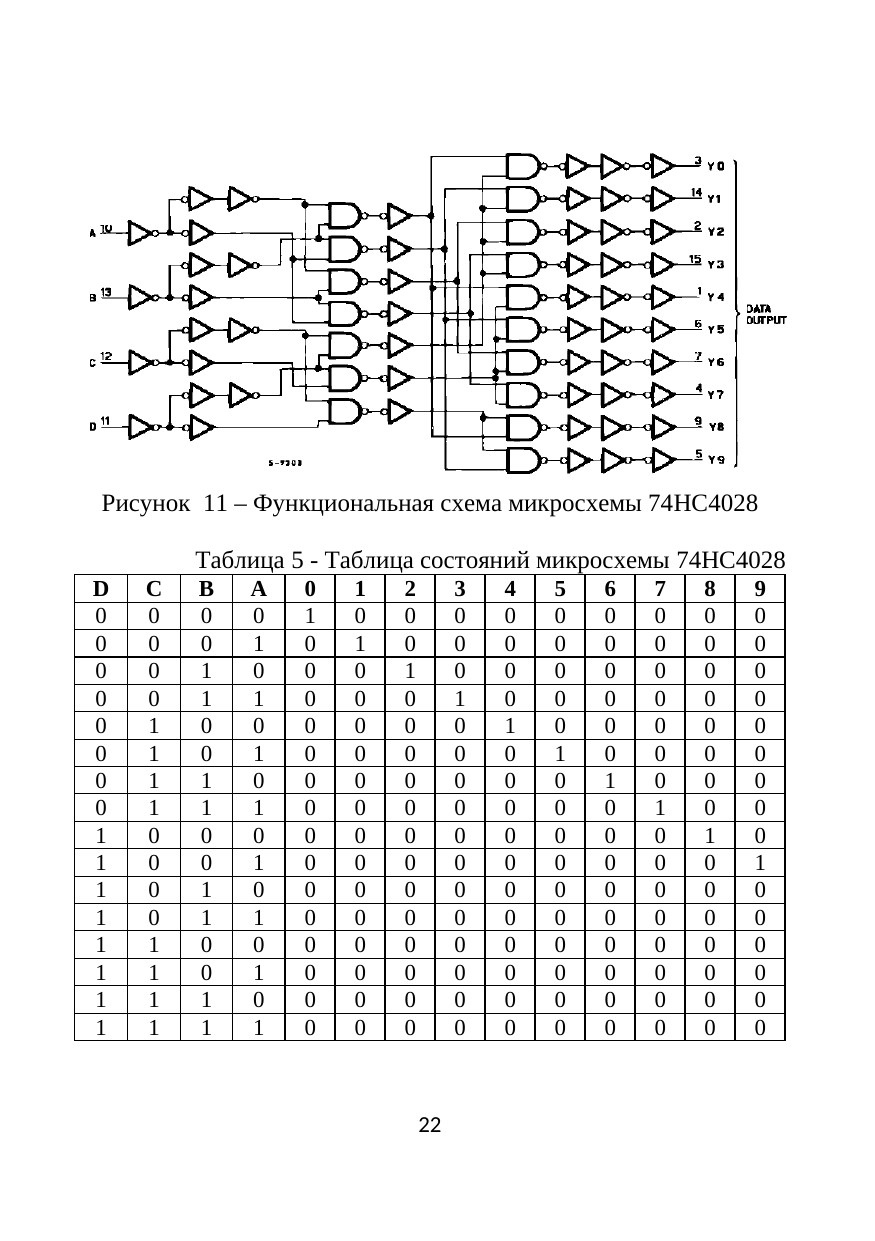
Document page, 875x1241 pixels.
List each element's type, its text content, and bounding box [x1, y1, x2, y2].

table_cell 0 [436, 904, 484, 930]
table_cell 0 [436, 658, 484, 684]
table_cell 0 [336, 740, 384, 766]
table_cell 0 [536, 849, 584, 876]
table_cell 1 [636, 794, 684, 821]
table_cell 0 [128, 603, 180, 629]
table_cell 0 [686, 877, 734, 903]
table_cell 0 [686, 630, 734, 656]
table_header D [75, 575, 127, 602]
table_cell 1 [586, 767, 634, 793]
table_cell 0 [586, 849, 634, 876]
table_cell 0 [536, 712, 584, 738]
table_cell 1 [536, 740, 584, 766]
table_cell 0 [636, 904, 684, 930]
table_cell 0 [336, 904, 384, 930]
table_cell 0 [386, 630, 434, 656]
table_cell 0 [128, 685, 180, 711]
table_cell 0 [128, 904, 180, 930]
table_cell 0 [336, 1014, 384, 1040]
table_cell 0 [436, 630, 484, 656]
table_cell 0 [536, 822, 584, 848]
table_cell 0 [181, 959, 232, 985]
table_cell 1 [128, 794, 180, 821]
table_cell 1 [128, 959, 180, 985]
table_cell 0 [686, 904, 734, 930]
table_cell 1 [128, 740, 180, 766]
table_cell 0 [286, 959, 334, 985]
table_cell 1 [128, 1014, 180, 1040]
table_cell 0 [736, 712, 784, 738]
table_cell 0 [75, 740, 127, 766]
table_cell 0 [181, 712, 232, 738]
table_cell 1 [233, 630, 284, 656]
table_cell 0 [536, 931, 584, 958]
table_cell 0 [486, 630, 534, 656]
table_cell 0 [336, 931, 384, 958]
table_cell 0 [736, 986, 784, 1012]
table_cell 0 [586, 822, 634, 848]
table_cell 0 [686, 931, 734, 958]
table_cell 1 [233, 794, 284, 821]
table_header 9 [736, 575, 784, 602]
table_cell 0 [286, 767, 334, 793]
table_cell 0 [736, 603, 784, 629]
table_cell 0 [436, 1014, 484, 1040]
table_cell 0 [736, 794, 784, 821]
table_cell 0 [486, 603, 534, 629]
table_cell 0 [436, 740, 484, 766]
table_cell 0 [233, 931, 284, 958]
table_cell 0 [636, 685, 684, 711]
table_cell 0 [536, 1014, 584, 1040]
table_cell 0 [386, 822, 434, 848]
table_cell 0 [286, 740, 334, 766]
picture [73, 118, 803, 488]
table_cell 0 [536, 986, 584, 1012]
table_cell 0 [586, 931, 634, 958]
table_header 7 [636, 575, 684, 602]
table_cell 0 [486, 877, 534, 903]
table_cell 0 [486, 685, 534, 711]
table_cell 0 [536, 630, 584, 656]
table_cell 0 [181, 849, 232, 876]
table_cell 0 [536, 685, 584, 711]
table_cell 0 [686, 603, 734, 629]
table_cell 0 [233, 767, 284, 793]
table_cell 0 [233, 986, 284, 1012]
table_cell 0 [686, 685, 734, 711]
table_header 6 [586, 575, 634, 602]
table_cell 0 [686, 849, 734, 876]
table_cell 0 [686, 959, 734, 985]
table_cell 0 [486, 904, 534, 930]
text Рисунок 11 – Функциональная схема микросхемы 74HC4028 [74, 488, 786, 517]
table_cell 0 [686, 1014, 734, 1040]
table_cell 0 [436, 712, 484, 738]
table_cell 1 [75, 931, 127, 958]
table_cell 0 [436, 877, 484, 903]
table_cell 1 [181, 1014, 232, 1040]
table_cell 1 [233, 685, 284, 711]
table_cell 0 [636, 986, 684, 1012]
table_cell 0 [75, 658, 127, 684]
table_cell 0 [128, 822, 180, 848]
table_cell 0 [128, 658, 180, 684]
table_cell 0 [336, 959, 384, 985]
table_header 4 [486, 575, 534, 602]
table_cell 0 [736, 1014, 784, 1040]
table_header 2 [386, 575, 434, 602]
table_cell 0 [386, 986, 434, 1012]
table_cell 0 [486, 794, 534, 821]
table_cell 0 [436, 822, 484, 848]
table_cell 0 [336, 685, 384, 711]
table_cell 0 [586, 712, 634, 738]
table_cell 0 [686, 767, 734, 793]
table_cell 0 [75, 630, 127, 656]
table_cell 0 [336, 849, 384, 876]
table_cell 0 [128, 849, 180, 876]
table_cell 0 [736, 931, 784, 958]
table_cell 0 [181, 931, 232, 958]
table_cell 0 [486, 767, 534, 793]
table_cell 0 [286, 849, 334, 876]
table_cell 0 [386, 740, 434, 766]
table_cell 1 [128, 767, 180, 793]
table_cell 0 [686, 986, 734, 1012]
table_cell 0 [486, 822, 534, 848]
table_cell 1 [233, 740, 284, 766]
table_cell 1 [233, 849, 284, 876]
table_cell 0 [233, 877, 284, 903]
table_cell 0 [436, 959, 484, 985]
table_cell 0 [636, 1014, 684, 1040]
table_cell 0 [736, 658, 784, 684]
table_cell 0 [586, 685, 634, 711]
table_cell 0 [586, 986, 634, 1012]
table_cell 0 [286, 931, 334, 958]
table_cell 0 [386, 931, 434, 958]
table_cell 0 [736, 877, 784, 903]
table_cell 0 [636, 931, 684, 958]
table_cell 0 [586, 658, 634, 684]
table_cell 0 [636, 877, 684, 903]
table_cell 1 [75, 877, 127, 903]
table_cell 0 [486, 1014, 534, 1040]
table_header B [181, 575, 232, 602]
table_cell 1 [233, 959, 284, 985]
table_cell 0 [75, 767, 127, 793]
table_cell 0 [286, 822, 334, 848]
table_cell 0 [336, 603, 384, 629]
table_cell 0 [233, 658, 284, 684]
table_cell 0 [286, 712, 334, 738]
table_cell 0 [636, 603, 684, 629]
table_cell 0 [686, 740, 734, 766]
table_cell 0 [736, 630, 784, 656]
table_header 0 [286, 575, 334, 602]
table_cell 0 [386, 685, 434, 711]
table_cell 0 [386, 877, 434, 903]
table_cell 0 [436, 603, 484, 629]
table_cell 0 [286, 794, 334, 821]
table_cell 1 [436, 685, 484, 711]
table_cell 0 [286, 658, 334, 684]
table_cell 0 [386, 794, 434, 821]
table_cell 0 [736, 959, 784, 985]
table_cell 0 [386, 904, 434, 930]
table_cell 1 [686, 822, 734, 848]
table_cell 1 [181, 986, 232, 1012]
table_cell 0 [181, 822, 232, 848]
table_header 8 [686, 575, 734, 602]
table_cell 1 [181, 904, 232, 930]
table_cell 0 [686, 794, 734, 821]
list Таблица 5 - Таблица состояний микросхемы 74HC4028 [74, 545, 786, 574]
table_cell 0 [586, 877, 634, 903]
table_cell 1 [736, 849, 784, 876]
table_cell 0 [736, 740, 784, 766]
table_cell 0 [636, 740, 684, 766]
table_cell 0 [736, 822, 784, 848]
table_cell 0 [336, 794, 384, 821]
table_cell 0 [486, 849, 534, 876]
table_cell 0 [233, 712, 284, 738]
table_cell 1 [75, 986, 127, 1012]
table_cell 0 [75, 603, 127, 629]
table_cell 0 [486, 959, 534, 985]
table_cell 1 [181, 685, 232, 711]
table_cell 0 [386, 767, 434, 793]
table_cell 0 [636, 658, 684, 684]
table_cell 0 [386, 603, 434, 629]
table_cell 0 [233, 603, 284, 629]
table_cell 0 [75, 685, 127, 711]
table_cell 0 [386, 1014, 434, 1040]
table_cell 0 [75, 712, 127, 738]
table_cell 1 [181, 877, 232, 903]
table_cell 0 [536, 904, 584, 930]
table_cell 0 [336, 658, 384, 684]
table_cell 0 [128, 877, 180, 903]
table_cell 1 [181, 794, 232, 821]
table_cell 0 [686, 658, 734, 684]
table_cell 0 [736, 685, 784, 711]
table_cell 0 [486, 931, 534, 958]
table_cell 0 [336, 712, 384, 738]
table_cell 0 [586, 630, 634, 656]
table_cell 0 [286, 1014, 334, 1040]
table_cell 0 [286, 986, 334, 1012]
table_cell 1 [336, 630, 384, 656]
table_cell 0 [736, 904, 784, 930]
table_cell 1 [128, 931, 180, 958]
table_cell 1 [128, 986, 180, 1012]
table_header 5 [536, 575, 584, 602]
table_cell 1 [233, 1014, 284, 1040]
table_cell 0 [181, 630, 232, 656]
table_cell 0 [586, 740, 634, 766]
table_header 3 [436, 575, 484, 602]
table_cell 0 [181, 740, 232, 766]
table_header C [128, 575, 180, 602]
table_cell 0 [536, 767, 584, 793]
table_cell 0 [436, 767, 484, 793]
table_cell 0 [436, 986, 484, 1012]
table_cell 0 [636, 630, 684, 656]
table_cell 0 [336, 822, 384, 848]
table_cell 0 [636, 822, 684, 848]
table_cell 0 [386, 959, 434, 985]
table_cell 0 [486, 740, 534, 766]
table_cell 0 [636, 712, 684, 738]
table_cell 1 [181, 658, 232, 684]
table_cell 0 [686, 712, 734, 738]
table_cell 1 [181, 767, 232, 793]
table_cell 0 [436, 849, 484, 876]
table_cell 0 [286, 904, 334, 930]
table_cell 0 [336, 767, 384, 793]
table_cell 1 [286, 603, 334, 629]
table_cell 0 [586, 1014, 634, 1040]
table_cell 0 [181, 603, 232, 629]
table_cell 0 [336, 986, 384, 1012]
table_cell 0 [636, 849, 684, 876]
table_cell 0 [128, 630, 180, 656]
table_cell 0 [286, 877, 334, 903]
table_cell 1 [128, 712, 180, 738]
table_cell 0 [336, 877, 384, 903]
table_cell 0 [233, 822, 284, 848]
table_cell 0 [536, 877, 584, 903]
table_cell 0 [75, 794, 127, 821]
table_cell 0 [586, 794, 634, 821]
table_cell 0 [486, 986, 534, 1012]
table_cell 0 [286, 630, 334, 656]
table_cell 0 [386, 712, 434, 738]
table_cell 0 [536, 794, 584, 821]
table_cell 0 [636, 767, 684, 793]
table_cell 0 [536, 603, 584, 629]
table_cell 0 [386, 849, 434, 876]
table_cell 1 [75, 822, 127, 848]
table_header A [233, 575, 284, 602]
table_cell 1 [75, 904, 127, 930]
table_cell 1 [75, 959, 127, 985]
table_cell 0 [436, 794, 484, 821]
table_cell 0 [586, 959, 634, 985]
table_cell 0 [286, 685, 334, 711]
table_cell 1 [75, 1014, 127, 1040]
table_header 1 [336, 575, 384, 602]
table_cell 1 [486, 712, 534, 738]
table_cell 1 [233, 904, 284, 930]
table_cell 0 [486, 658, 534, 684]
table_cell 0 [736, 767, 784, 793]
table_cell 0 [436, 931, 484, 958]
table_cell 0 [586, 904, 634, 930]
table_cell 1 [386, 658, 434, 684]
table_cell 0 [586, 603, 634, 629]
table_cell 0 [536, 658, 584, 684]
table_cell 0 [536, 959, 584, 985]
table_cell 0 [636, 959, 684, 985]
table_cell 1 [75, 849, 127, 876]
